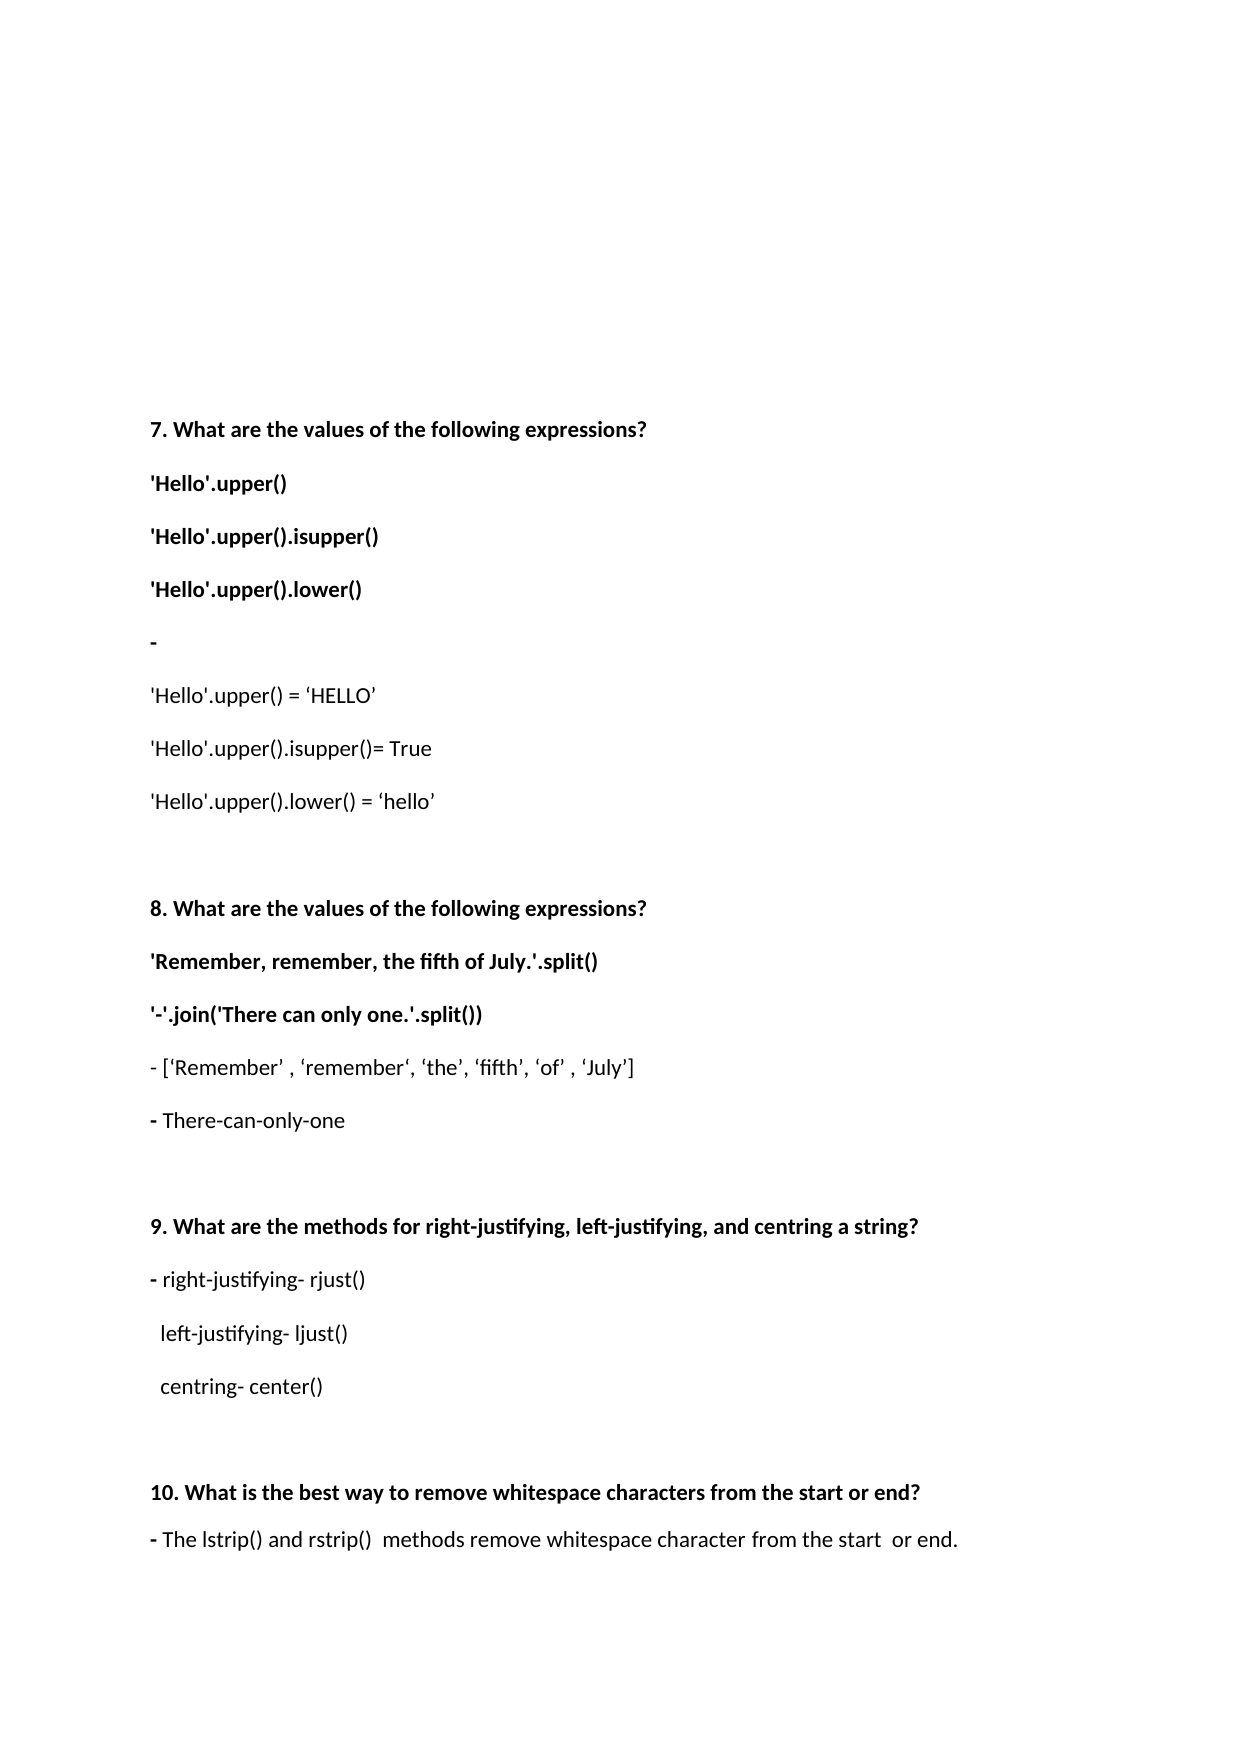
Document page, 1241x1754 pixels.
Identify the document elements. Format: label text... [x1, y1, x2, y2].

text 9. What are the methods for right-justifying, left-justifying, and centring a string? [150, 1212, 1090, 1241]
text - [150, 628, 1090, 656]
text 'Hello'.upper().isupper()= True [150, 734, 1090, 762]
text - [‘Remember’ , ‘remember‘, ‘the’, ‘fifth’, ‘of’ , ‘July’] [150, 1053, 1090, 1081]
text - right-justifying- rjust() [150, 1266, 1090, 1294]
text 'Hello'.upper().lower() = ‘hello’ [150, 787, 1090, 816]
text 'Hello'.upper() [150, 469, 1090, 497]
text 'Remember, remember, the fifth of July.'.split() [150, 947, 1090, 975]
text centring- center() [150, 1372, 1090, 1400]
text 8. What are the values of the following expressions? [150, 894, 1090, 922]
text left-justifying- ljust() [150, 1319, 1090, 1347]
text 'Hello'.upper().isupper() [150, 522, 1090, 550]
text 'Hello'.upper() = ‘HELLO’ [150, 681, 1090, 709]
text - There-can-only-one [150, 1106, 1090, 1134]
text '-'.join('There can only one.'.split()) [150, 1000, 1090, 1028]
text - The lstrip() and rstrip() methods remove whitespace character from the start or end. [150, 1525, 1090, 1553]
text 10. What is the best way to remove whitespace characters from the start or end? [150, 1478, 1090, 1506]
text 7. What are the values of the following expressions? [150, 416, 1090, 444]
text 'Hello'.upper().lower() [150, 575, 1090, 603]
